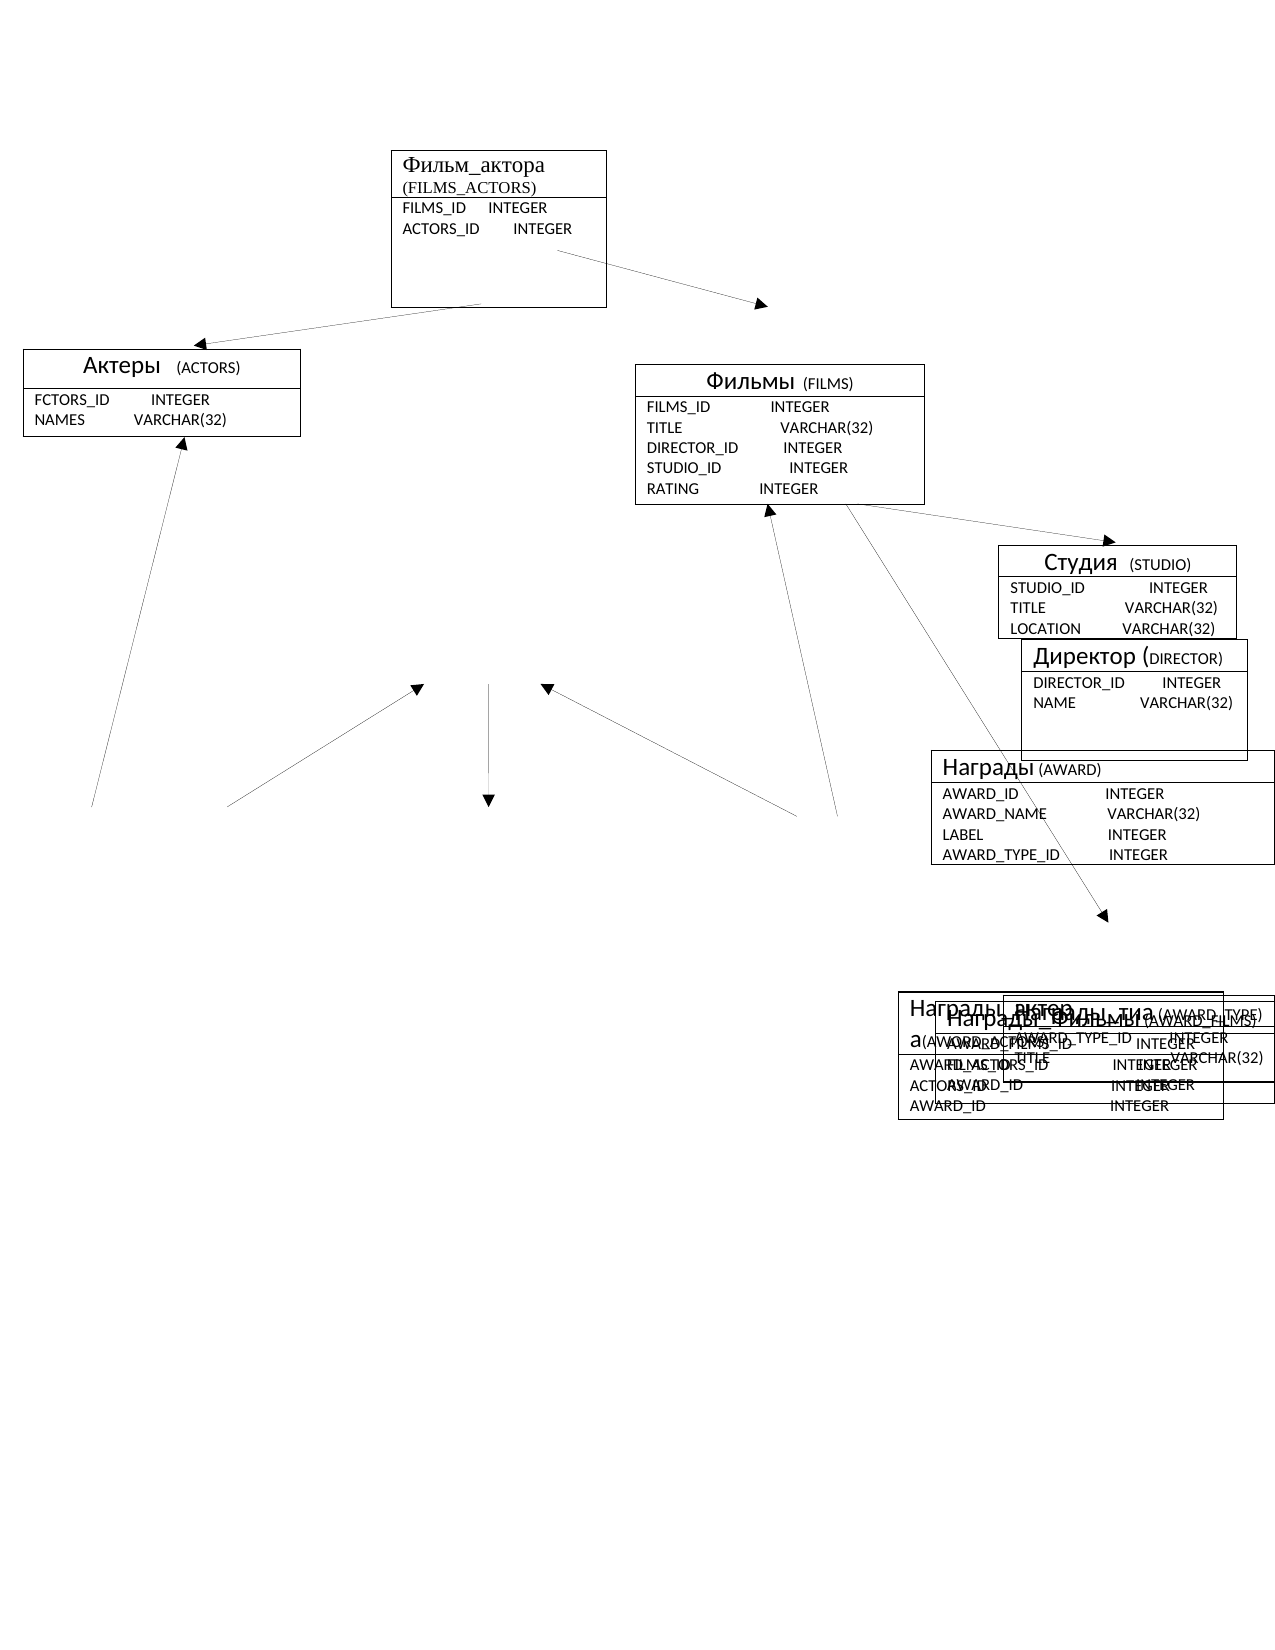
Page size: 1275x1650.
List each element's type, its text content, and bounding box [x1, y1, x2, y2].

table_header Фильм_актора (FILMS_ACTORS) [392, 151, 606, 197]
table_cell FILMS_ID INTEGER ACTORS_ID INTEGER [392, 198, 606, 307]
table_cell STUDIO_ID INTEGER TITLE VARCHAR(32) LOCATION VARCHAR(32) [999, 577, 1236, 638]
table_header Награды_актера(AWORD_ACTORS) [899, 993, 1223, 1053]
table_cell AWARD_ID INTEGER AWARD_NAME VARCHAR(32) LABEL INTEGER AWARD_TYPE_ID INTEGER [932, 783, 1274, 864]
table_cell DIRECTOR_ID INTEGER NAME VARCHAR(32) [1022, 672, 1247, 750]
table_cell FILMS_ID INTEGER TITLE VARCHAR(32) DIRECTOR_ID INTEGER STUDIO_ID INTEGER RATING INTEGER [636, 397, 924, 504]
table_cell AWARD_FILMS_ID INTEGER FILMS_ID INTEGER AWARD_ID INTEGER [936, 1034, 1274, 1103]
table_cell AWARD_ACTORS_ID INTEGER ACTORS_ID INTEGER AWARD_ID INTEGER [899, 1055, 1223, 1118]
table_header Актеры (ACTORS) [24, 350, 300, 388]
table_header Фильмы (FILMS) [636, 365, 924, 396]
table_header Студия (STUDIO) [999, 546, 1236, 576]
table_header Директор (DIRECTOR) [1022, 640, 1247, 671]
table_cell FCTORS_ID INTEGER NAMES VARCHAR(32) [24, 389, 300, 436]
table_header Награды (AWARD) [932, 751, 1274, 782]
table_header Награды_Фильмы (AWARD_FILMS) [936, 1002, 1274, 1032]
